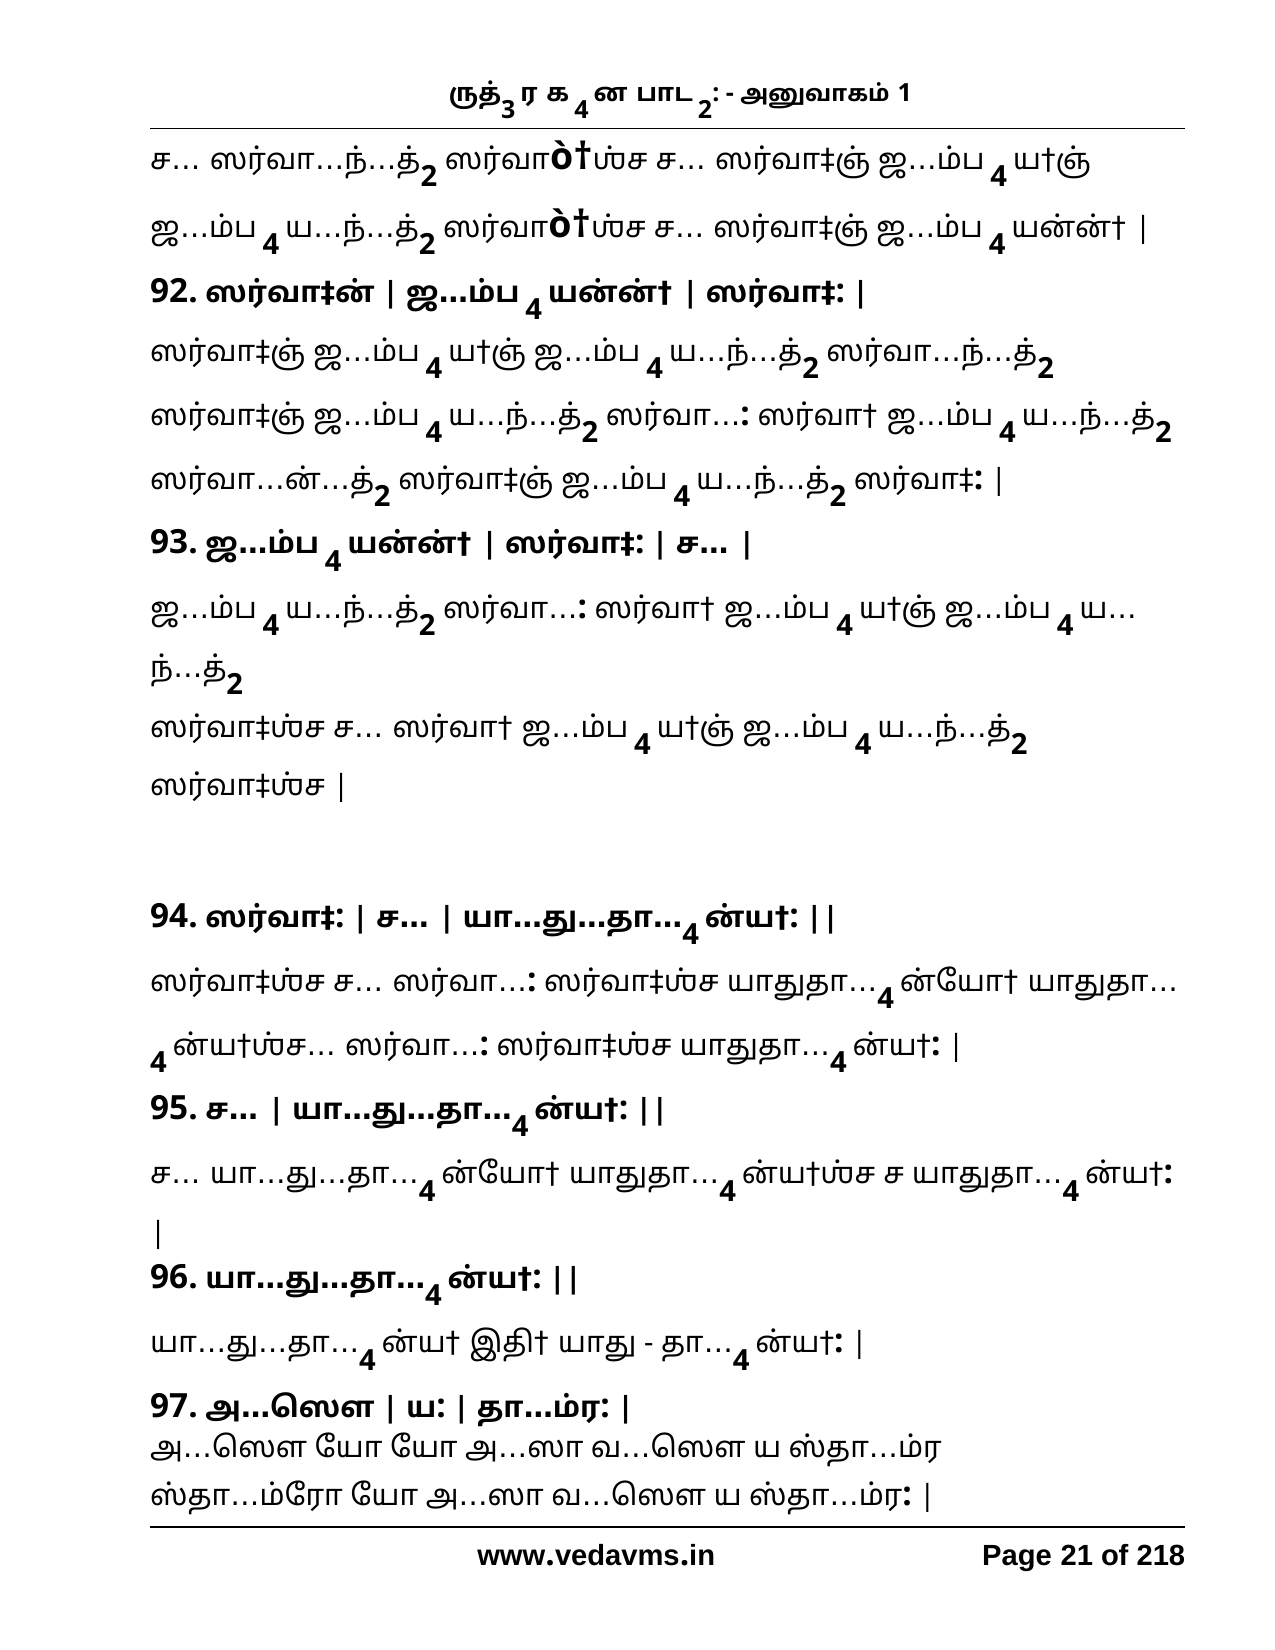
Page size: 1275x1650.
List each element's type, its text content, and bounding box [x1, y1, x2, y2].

text ஸர்வா‡ஶ்ச ச… ஸர்வா…: ஸர்வா‡ஶ்ச யாதுதா…4ன்யோ† யாதுதா…4ன்ய†ஶ்ச… ஸர்வா…: ஸர்வா‡ஶ்ச யாதுதா…4ன்ய†: | [150, 956, 1185, 1081]
text ச… யா…து…தா…4ன்யோ† யாதுதா…4ன்ய†ஶ்ச ச யாதுதா…4ன்ய†: | [150, 1148, 1185, 1251]
text 93. ஜ…ம்ப4யன்ன்† | ஸர்வா‡: | ச… | [150, 518, 1185, 579]
text 92. ஸர்வா‡ன் | ஜ…ம்ப4யன்ன்† | ஸர்வா‡: | [150, 266, 1185, 328]
text 97. அ…ஸௌ | ய: | தா…ம்ர: | [150, 1381, 1185, 1428]
text அ…ஸௌ யோ யோ அ…ஸா வ…ஸௌ ய ஸ்தா…ம்ர ஸ்தா…ம்ரோ யோ அ…ஸா வ…ஸௌ ய ஸ்தா…ம்ர: | [150, 1430, 1185, 1516]
text 96. யா…து…தா…4ன்ய†: || [150, 1253, 1185, 1314]
text 95. ச… | யா…து…தா…4ன்ய†: || [150, 1084, 1185, 1145]
text யா…து…தா…4ன்ய† இதி† யாது - தா…4ன்ய†: | [150, 1317, 1185, 1378]
text ச… ஸர்வா…ந்…த்2 ஸர்வாò†ஶ்ச ச… ஸர்வா‡ஞ் ஜ…ம்ப4ய†ஞ் ஜ…ம்ப4ய…ந்…த்2 ஸர்வாò†ஶ்ச ச… ஸர்வா‡ஞ் ஜ…ம்ப4யன்ன்† | [150, 129, 1185, 263]
text ஸர்வா‡ஞ் ஜ…ம்ப4ய†ஞ் ஜ…ம்ப4ய…ந்…த்2 ஸர்வா…ந்…த்2 ஸர்வா‡ஞ் ஜ…ம்ப4ய…ந்…த்2 ஸர்வா…: ஸர்வா† ஜ…ம்ப4ய…ந்…த்2 ஸர்வா…ன்…த்2 ஸர்வா‡ஞ் ஜ…ம்ப4ய…ந்…த்2 ஸர்வா‡: | [150, 331, 1185, 515]
text 94. ஸர்வா‡: | ச… | யா…து…தா…4ன்ய†: || [150, 892, 1185, 953]
text ஜ…ம்ப4ய…ந்…த்2 ஸர்வா…: ஸர்வா† ஜ…ம்ப4ய†ஞ் ஜ…ம்ப4ய…ந்…த்2 ஸர்வா‡ஶ்ச ச… ஸர்வா† ஜ…ம்ப4ய†ஞ் ஜ…ம்ப4ய…ந்…த்2 ஸர்வா‡ஶ்ச | [150, 582, 1185, 806]
